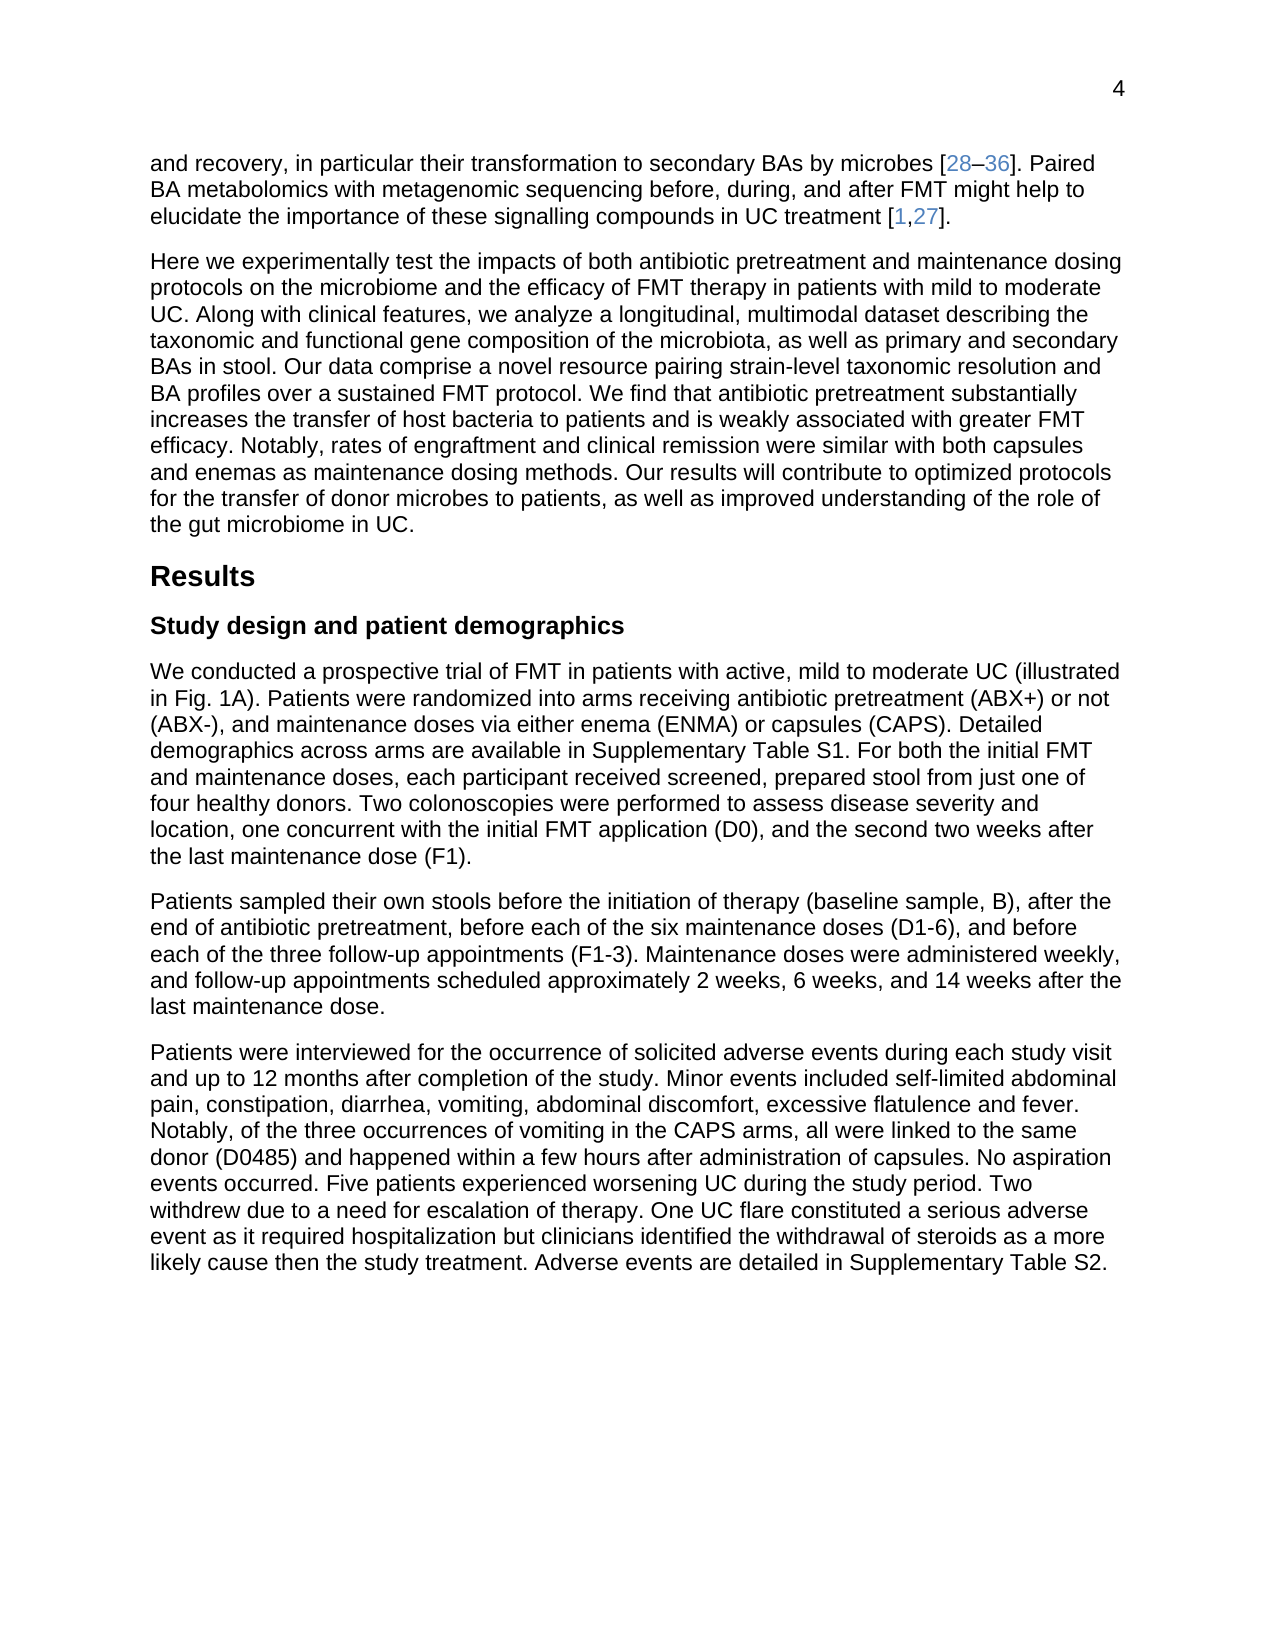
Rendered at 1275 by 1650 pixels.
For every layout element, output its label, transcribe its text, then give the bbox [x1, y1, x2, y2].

text We conducted a prospective trial of FMT in patients with active, mild to moderate UC (illustrated in Fig. 1A). Patients were randomized into arms receiving antibiotic pretreatment (ABX+) or not (ABX-), and maintenance doses via either enema (ENMA) or capsules (CAPS). Detailed demographics across arms are available in Supplementary Table S1. For both the initial FMT and maintenance doses, each participant received screened, prepared stool from just one of four healthy donors. Two colonoscopies were performed to assess disease severity and location, one concurrent with the initial FMT application (D0), and the second two weeks after the last maintenance dose (F1). [150, 658, 1125, 869]
text Here we experimentally test the impacts of both antibiotic pretreatment and maintenance dosing protocols on the microbiome and the efficacy of FMT therapy in patients with mild to moderate UC. Along with clinical features, we analyze a longitudinal, multimodal dataset describing the taxonomic and functional gene composition of the microbiota, as well as primary and secondary BAs in stool. Our data comprise a novel resource pairing strain-level taxonomic resolution and BA profiles over a sustained FMT protocol. We find that antibiotic pretreatment substantially increases the transfer of host bacteria to patients and is weakly associated with greater FMT efficacy. Notably, rates of engraftment and clinical remission were similar with both capsules and enemas as maintenance dosing methods. Our results will contribute to optimized protocols for the transfer of donor microbes to patients, as well as improved understanding of the role of the gut microbiome in UC. [150, 248, 1125, 538]
subtitle Study design and patient demographics [150, 611, 1125, 639]
text Patients sampled their own stools before the initiation of therapy (baseline sample, B), after the end of antibiotic pretreatment, before each of the six maintenance doses (D1-6), and before each of the three follow-up appointments (F1-3). Maintenance doses were administered weekly, and follow-up appointments scheduled approximately 2 weeks, 6 weeks, and 14 weeks after the last maintenance dose. [150, 888, 1125, 1020]
subtitle Results [150, 558, 1125, 592]
text Patients were interviewed for the occurrence of solicited adverse events during each study visit and up to 12 months after completion of the study. Minor events included self-limited abdominal pain, constipation, diarrhea, vomiting, abdominal discomfort, excessive flatulence and fever. Notably, of the three occurrences of vomiting in the CAPS arms, all were linked to the same donor (D0485) and happened within a few hours after administration of capsules. No aspiration events occurred. Five patients experienced worsening UC during the study period. Two withdrew due to a need for escalation of therapy. One UC flare constituted a serious adverse event as it required hospitalization but clinicians identified the withdrawal of steroids as a more likely cause then the study treatment. Adverse events are detailed in Supplementary Table S2. [150, 1038, 1125, 1276]
